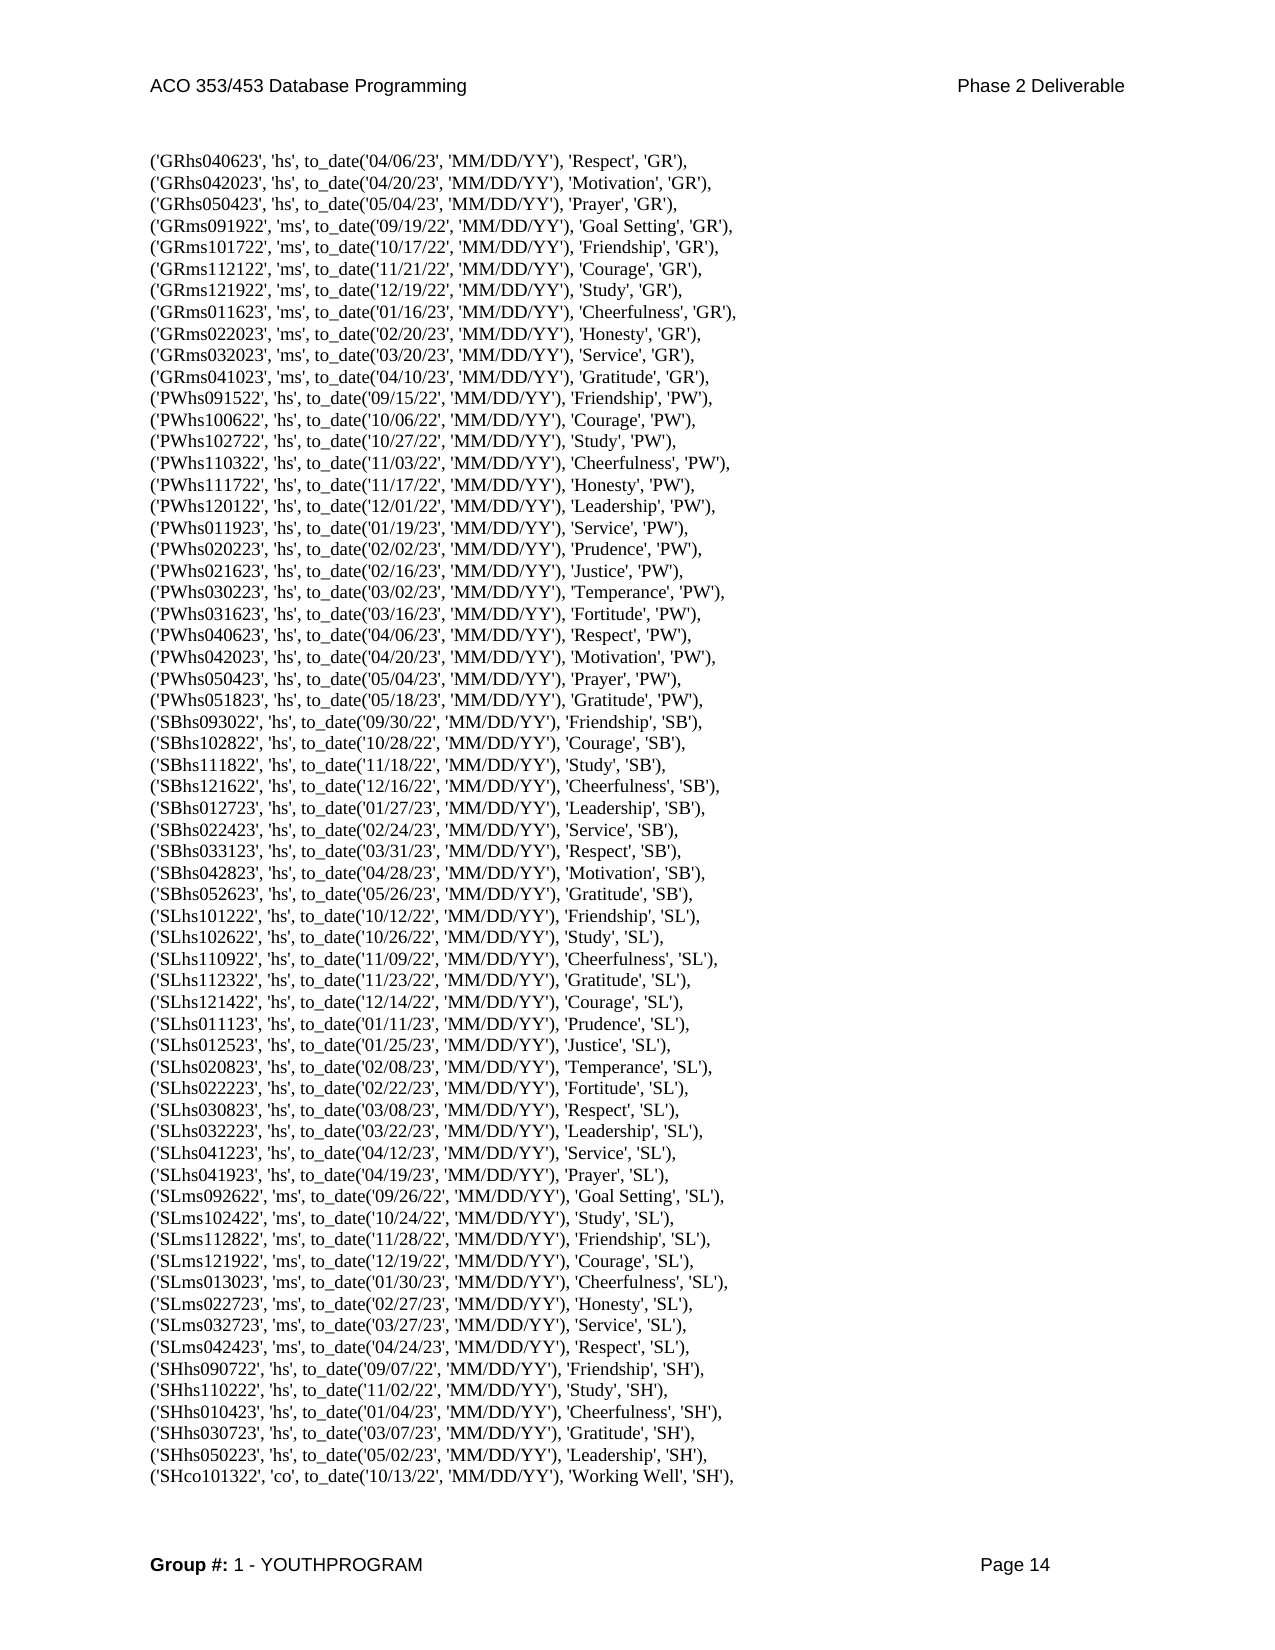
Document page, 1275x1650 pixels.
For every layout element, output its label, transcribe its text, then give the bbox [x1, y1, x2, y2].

text ('PWhs100622', 'hs', to_date('10/06/22', 'MM/DD/YY'), 'Courage', 'PW'), [150, 409, 1125, 430]
text ('SLms121922', 'ms', to_date('12/19/22', 'MM/DD/YY'), 'Courage', 'SL'), [150, 1250, 1125, 1271]
text ('GRms032023', 'ms', to_date('03/20/23', 'MM/DD/YY'), 'Service', 'GR'), [150, 344, 1125, 366]
text ('SLhs032223', 'hs', to_date('03/22/23', 'MM/DD/YY'), 'Leadership', 'SL'), [150, 1120, 1125, 1142]
text ('SBhs093022', 'hs', to_date('09/30/22', 'MM/DD/YY'), 'Friendship', 'SB'), [150, 711, 1125, 732]
text ('SLms092622', 'ms', to_date('09/26/22', 'MM/DD/YY'), 'Goal Setting', 'SL'), [150, 1185, 1125, 1207]
text ('SBhs052623', 'hs', to_date('05/26/23', 'MM/DD/YY'), 'Gratitude', 'SB'), [150, 883, 1125, 905]
text ('SBhs042823', 'hs', to_date('04/28/23', 'MM/DD/YY'), 'Motivation', 'SB'), [150, 862, 1125, 883]
text ('SBhs121622', 'hs', to_date('12/16/22', 'MM/DD/YY'), 'Cheerfulness', 'SB'), [150, 775, 1125, 797]
text ('PWhs030223', 'hs', to_date('03/02/23', 'MM/DD/YY'), 'Temperance', 'PW'), [150, 581, 1125, 603]
text ('PWhs051823', 'hs', to_date('05/18/23', 'MM/DD/YY'), 'Gratitude', 'PW'), [150, 689, 1125, 711]
text ('GRms091922', 'ms', to_date('09/19/22', 'MM/DD/YY'), 'Goal Setting', 'GR'), [150, 215, 1125, 236]
text ('PWhs040623', 'hs', to_date('04/06/23', 'MM/DD/YY'), 'Respect', 'PW'), [150, 624, 1125, 646]
text ('PWhs091522', 'hs', to_date('09/15/22', 'MM/DD/YY'), 'Friendship', 'PW'), [150, 387, 1125, 409]
text ('SLhs030823', 'hs', to_date('03/08/23', 'MM/DD/YY'), 'Respect', 'SL'), [150, 1099, 1125, 1120]
text ('SHhs050223', 'hs', to_date('05/02/23', 'MM/DD/YY'), 'Leadership', 'SH'), [150, 1444, 1125, 1465]
text ('SLhs101222', 'hs', to_date('10/12/22', 'MM/DD/YY'), 'Friendship', 'SL'), [150, 905, 1125, 926]
text ('SLhs012523', 'hs', to_date('01/25/23', 'MM/DD/YY'), 'Justice', 'SL'), [150, 1034, 1125, 1056]
text ('SLhs020823', 'hs', to_date('02/08/23', 'MM/DD/YY'), 'Temperance', 'SL'), [150, 1056, 1125, 1077]
text ('SLhs022223', 'hs', to_date('02/22/23', 'MM/DD/YY'), 'Fortitude', 'SL'), [150, 1077, 1125, 1099]
text ('SLhs041923', 'hs', to_date('04/19/23', 'MM/DD/YY'), 'Prayer', 'SL'), [150, 1163, 1125, 1185]
text ('SLhs041223', 'hs', to_date('04/12/23', 'MM/DD/YY'), 'Service', 'SL'), [150, 1142, 1125, 1163]
text ('SBhs012723', 'hs', to_date('01/27/23', 'MM/DD/YY'), 'Leadership', 'SB'), [150, 797, 1125, 818]
text ('SBhs022423', 'hs', to_date('02/24/23', 'MM/DD/YY'), 'Service', 'SB'), [150, 818, 1125, 840]
text ('PWhs042023', 'hs', to_date('04/20/23', 'MM/DD/YY'), 'Motivation', 'PW'), [150, 646, 1125, 667]
text ('GRhs042023', 'hs', to_date('04/20/23', 'MM/DD/YY'), 'Motivation', 'GR'), [150, 172, 1125, 193]
text ('SBhs033123', 'hs', to_date('03/31/23', 'MM/DD/YY'), 'Respect', 'SB'), [150, 840, 1125, 862]
text ('GRhs040623', 'hs', to_date('04/06/23', 'MM/DD/YY'), 'Respect', 'GR'), [150, 150, 1125, 172]
text ('PWhs110322', 'hs', to_date('11/03/22', 'MM/DD/YY'), 'Cheerfulness', 'PW'), [150, 452, 1125, 473]
text ('SHhs010423', 'hs', to_date('01/04/23', 'MM/DD/YY'), 'Cheerfulness', 'SH'), [150, 1401, 1125, 1422]
text ('GRms101722', 'ms', to_date('10/17/22', 'MM/DD/YY'), 'Friendship', 'GR'), [150, 236, 1125, 258]
text ('SLms013023', 'ms', to_date('01/30/23', 'MM/DD/YY'), 'Cheerfulness', 'SL'), [150, 1271, 1125, 1293]
text ('PWhs050423', 'hs', to_date('05/04/23', 'MM/DD/YY'), 'Prayer', 'PW'), [150, 667, 1125, 689]
text ('SHco101322', 'co', to_date('10/13/22', 'MM/DD/YY'), 'Working Well', 'SH'), [150, 1465, 1125, 1487]
text ('SLms022723', 'ms', to_date('02/27/23', 'MM/DD/YY'), 'Honesty', 'SL'), [150, 1293, 1125, 1314]
text ('PWhs111722', 'hs', to_date('11/17/22', 'MM/DD/YY'), 'Honesty', 'PW'), [150, 473, 1125, 495]
text ('GRms121922', 'ms', to_date('12/19/22', 'MM/DD/YY'), 'Study', 'GR'), [150, 279, 1125, 301]
text ('GRhs050423', 'hs', to_date('05/04/23', 'MM/DD/YY'), 'Prayer', 'GR'), [150, 193, 1125, 215]
text ('SBhs102822', 'hs', to_date('10/28/22', 'MM/DD/YY'), 'Courage', 'SB'), [150, 732, 1125, 754]
text ('GRms041023', 'ms', to_date('04/10/23', 'MM/DD/YY'), 'Gratitude', 'GR'), [150, 366, 1125, 387]
text ('GRms112122', 'ms', to_date('11/21/22', 'MM/DD/YY'), 'Courage', 'GR'), [150, 258, 1125, 279]
text ('SLms102422', 'ms', to_date('10/24/22', 'MM/DD/YY'), 'Study', 'SL'), [150, 1207, 1125, 1228]
text ('GRms022023', 'ms', to_date('02/20/23', 'MM/DD/YY'), 'Honesty', 'GR'), [150, 322, 1125, 344]
text ('PWhs011923', 'hs', to_date('01/19/23', 'MM/DD/YY'), 'Service', 'PW'), [150, 517, 1125, 538]
text ('SLhs112322', 'hs', to_date('11/23/22', 'MM/DD/YY'), 'Gratitude', 'SL'), [150, 969, 1125, 991]
text ('SLms042423', 'ms', to_date('04/24/23', 'MM/DD/YY'), 'Respect', 'SL'), [150, 1336, 1125, 1357]
text ('PWhs120122', 'hs', to_date('12/01/22', 'MM/DD/YY'), 'Leadership', 'PW'), [150, 495, 1125, 517]
text ('PWhs020223', 'hs', to_date('02/02/23', 'MM/DD/YY'), 'Prudence', 'PW'), [150, 538, 1125, 560]
text ('SHhs110222', 'hs', to_date('11/02/22', 'MM/DD/YY'), 'Study', 'SH'), [150, 1379, 1125, 1401]
text ('SLhs121422', 'hs', to_date('12/14/22', 'MM/DD/YY'), 'Courage', 'SL'), [150, 991, 1125, 1012]
text ('PWhs102722', 'hs', to_date('10/27/22', 'MM/DD/YY'), 'Study', 'PW'), [150, 430, 1125, 452]
text ('SLhs110922', 'hs', to_date('11/09/22', 'MM/DD/YY'), 'Cheerfulness', 'SL'), [150, 948, 1125, 969]
text ('GRms011623', 'ms', to_date('01/16/23', 'MM/DD/YY'), 'Cheerfulness', 'GR'), [150, 301, 1125, 322]
text ('PWhs031623', 'hs', to_date('03/16/23', 'MM/DD/YY'), 'Fortitude', 'PW'), [150, 603, 1125, 624]
text ('SLms032723', 'ms', to_date('03/27/23', 'MM/DD/YY'), 'Service', 'SL'), [150, 1314, 1125, 1336]
text ('PWhs021623', 'hs', to_date('02/16/23', 'MM/DD/YY'), 'Justice', 'PW'), [150, 560, 1125, 581]
text ('SLms112822', 'ms', to_date('11/28/22', 'MM/DD/YY'), 'Friendship', 'SL'), [150, 1228, 1125, 1250]
text ('SBhs111822', 'hs', to_date('11/18/22', 'MM/DD/YY'), 'Study', 'SB'), [150, 754, 1125, 775]
text ('SLhs102622', 'hs', to_date('10/26/22', 'MM/DD/YY'), 'Study', 'SL'), [150, 926, 1125, 948]
text ('SHhs090722', 'hs', to_date('09/07/22', 'MM/DD/YY'), 'Friendship', 'SH'), [150, 1357, 1125, 1379]
text ('SHhs030723', 'hs', to_date('03/07/23', 'MM/DD/YY'), 'Gratitude', 'SH'), [150, 1422, 1125, 1444]
text ('SLhs011123', 'hs', to_date('01/11/23', 'MM/DD/YY'), 'Prudence', 'SL'), [150, 1012, 1125, 1034]
